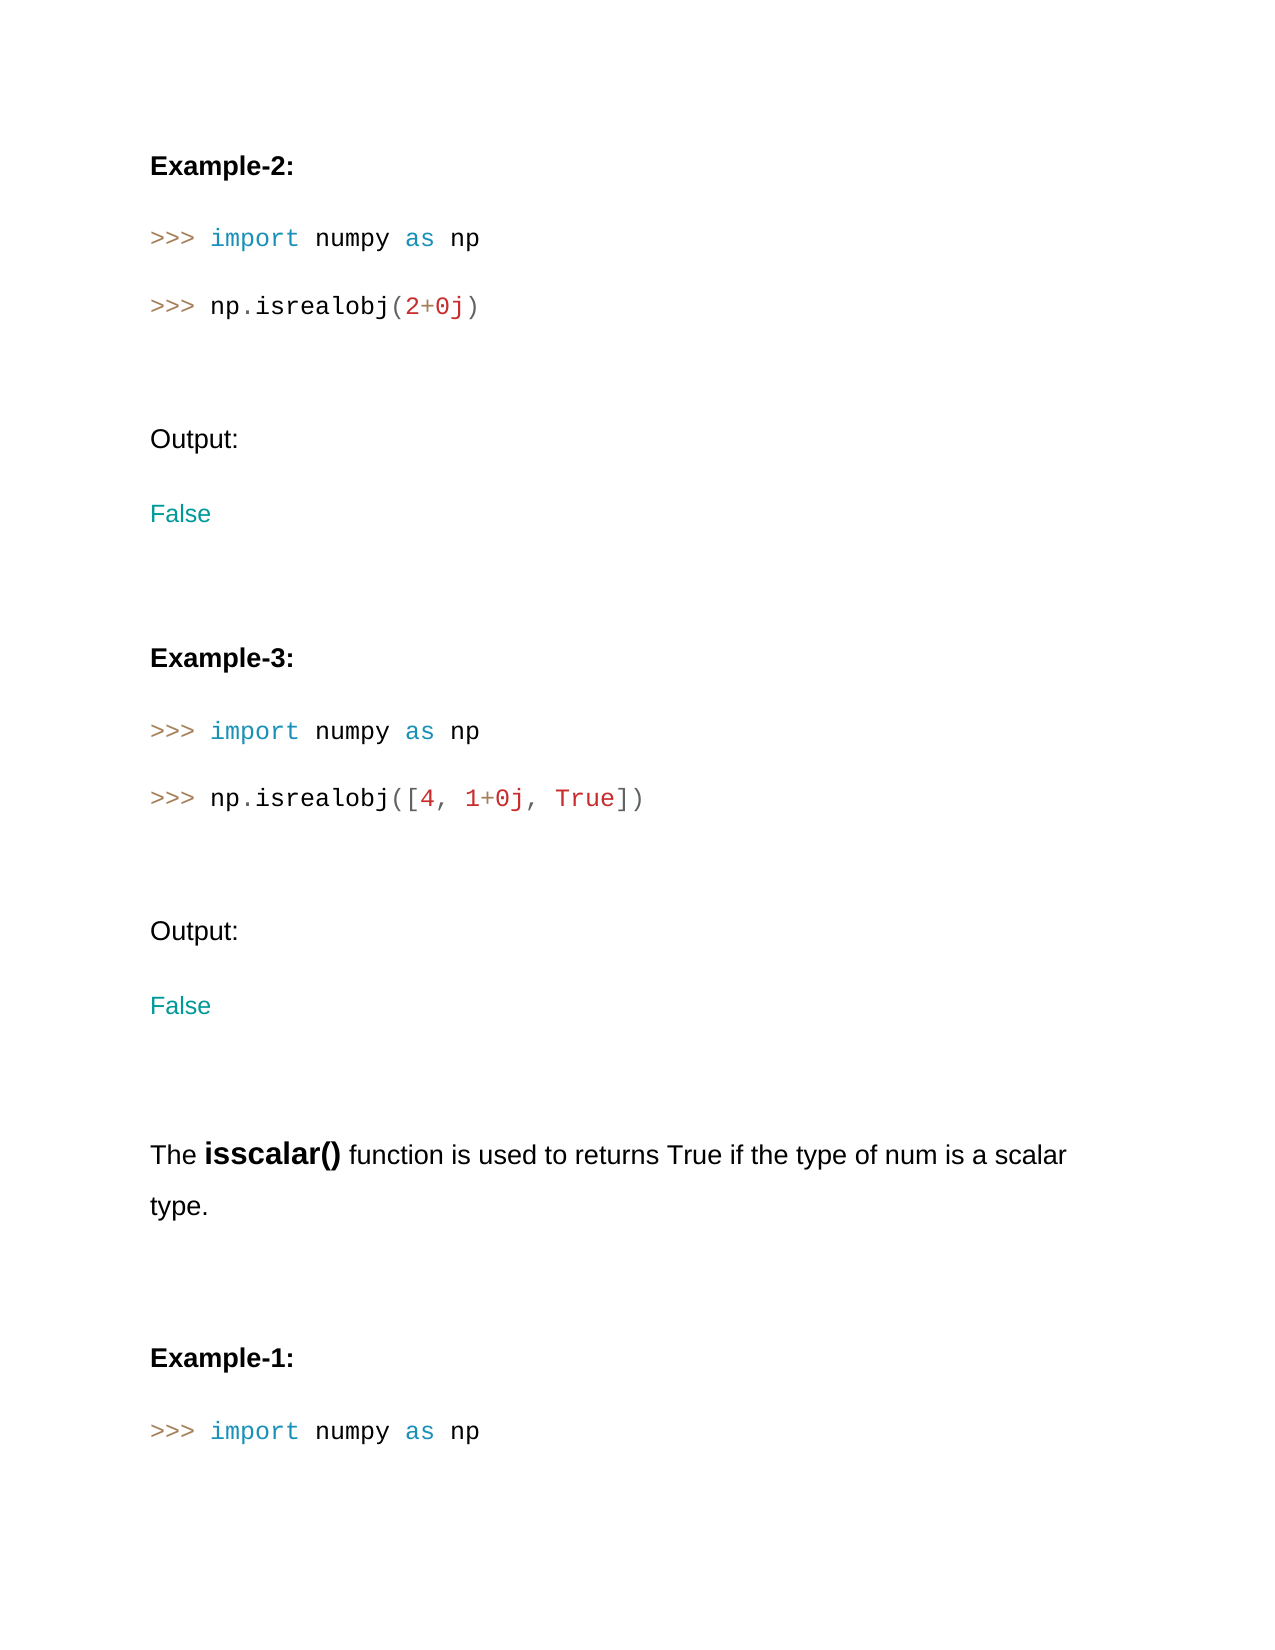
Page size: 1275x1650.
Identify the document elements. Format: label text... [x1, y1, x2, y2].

text Example-2: [150, 150, 1125, 181]
text Output: [150, 423, 1125, 454]
text >>> import numpy as np [150, 226, 1125, 254]
text >>> import numpy as np [150, 718, 1125, 747]
text >>> np.isrealobj([4, 1+0j, True]) [150, 786, 1125, 814]
text >>> np.isrealobj(2+0j) [150, 293, 1125, 322]
text >>> import numpy as np [150, 1418, 1125, 1447]
text False [150, 499, 1125, 528]
text Example-3: [150, 642, 1125, 674]
text The isscalar() function is used to returns True if the type of num is a scalar type. [150, 1135, 1125, 1222]
text False [150, 991, 1125, 1020]
text Example-1: [150, 1342, 1125, 1373]
text Output: [150, 915, 1125, 947]
